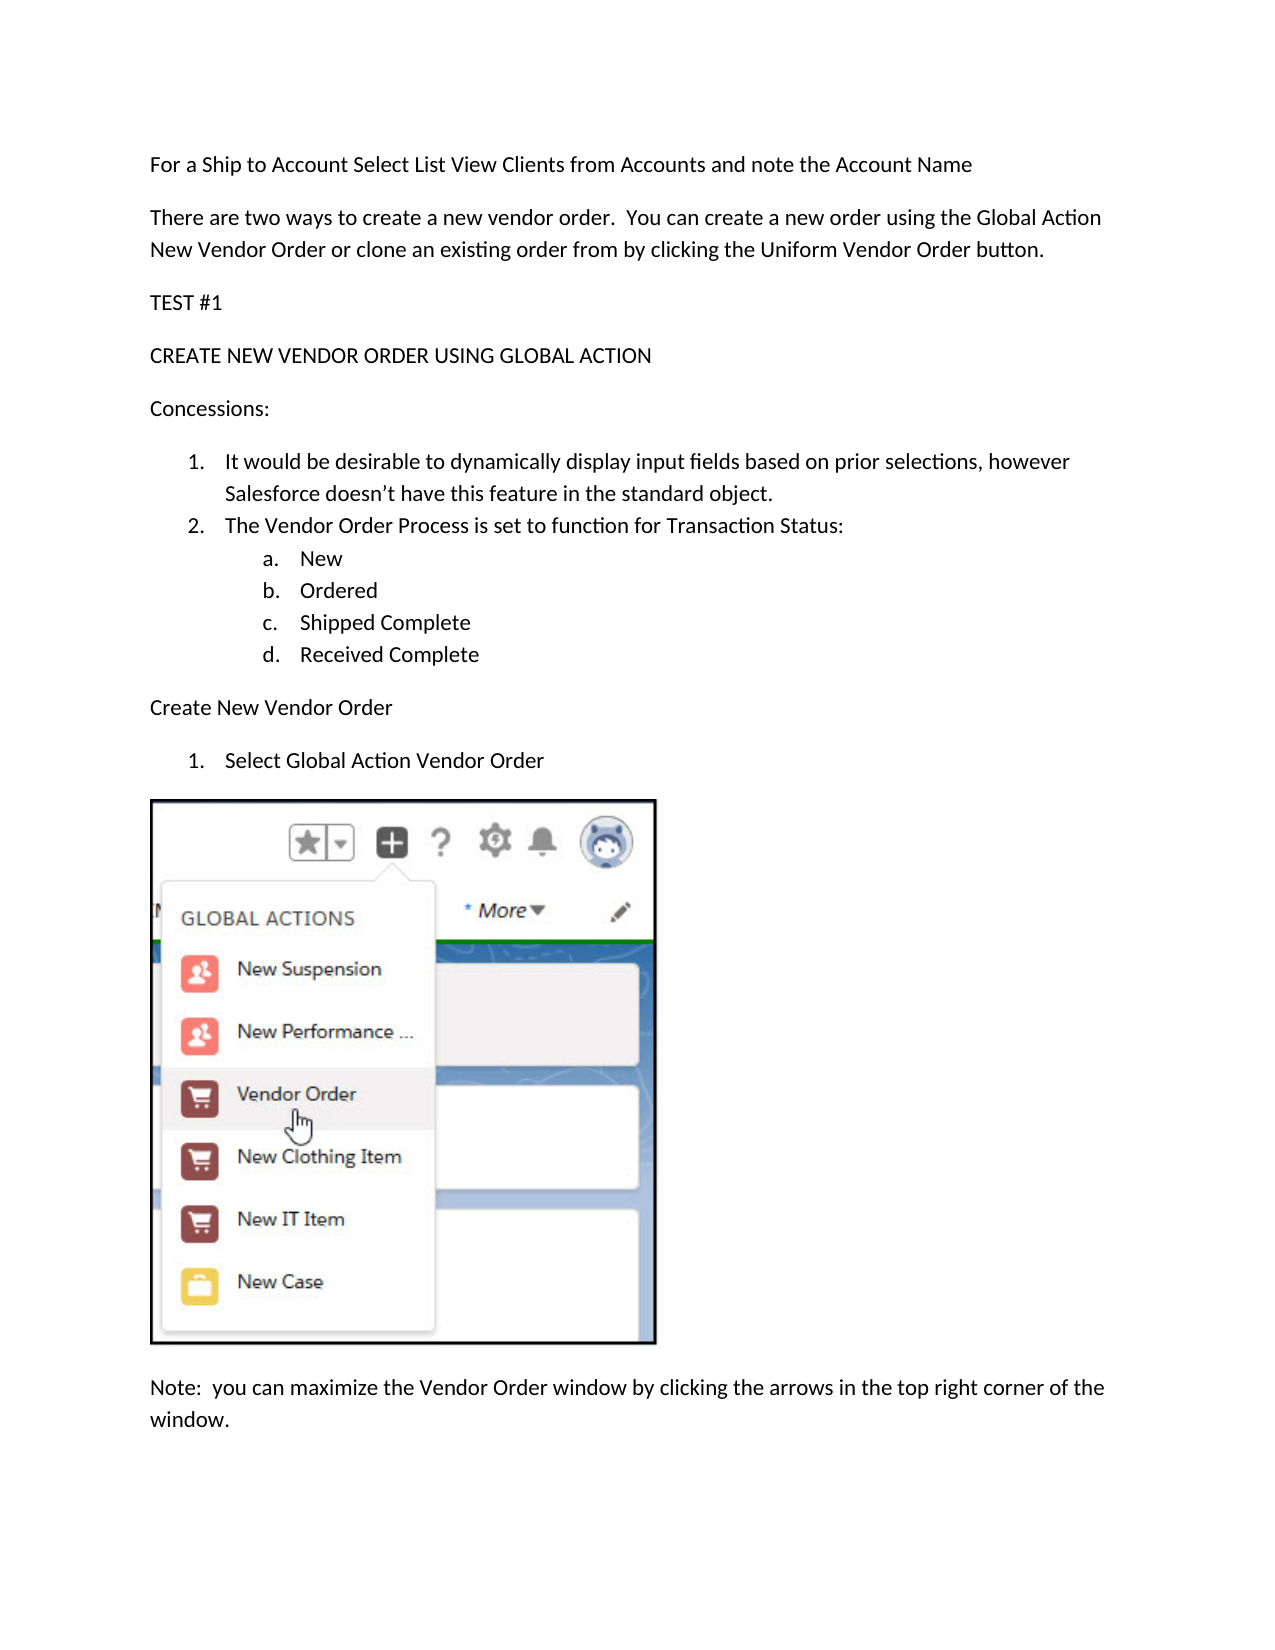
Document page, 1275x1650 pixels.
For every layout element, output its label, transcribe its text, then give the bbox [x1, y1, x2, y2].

text Note: you can maximize the Vendor Order window by clicking the arrows in the top right corner of the window. [150, 1373, 1125, 1433]
list Select Global Action Vendor Order [187, 746, 1125, 774]
list It would be desirable to dynamically display input fields based on prior selections, however Salesforce doesn’t have this feature in the standard object. [187, 447, 1125, 507]
picture [150, 799, 660, 1348]
text There are two ways to create a new vendor order. You can create a new order using the Global Action New Vendor Order or clone an existing order from by clicking the Uniform Vendor Order button. [150, 203, 1125, 263]
text TEST #1 [150, 288, 1125, 316]
list Ordered [262, 576, 1125, 604]
text For a Ship to Account Select List View Clients from Accounts and note the Account Name [150, 150, 1125, 178]
list Received Complete [262, 640, 1125, 668]
text Concessions: [150, 394, 1125, 422]
list New [262, 544, 1125, 572]
text CREATE NEW VENDOR ORDER USING GLOBAL ACTION [150, 341, 1125, 369]
text Create New Vendor Order [150, 693, 1125, 721]
list Shipped Complete [262, 608, 1125, 636]
list The Vendor Order Process is set to function for Transaction Status: [187, 512, 1125, 540]
